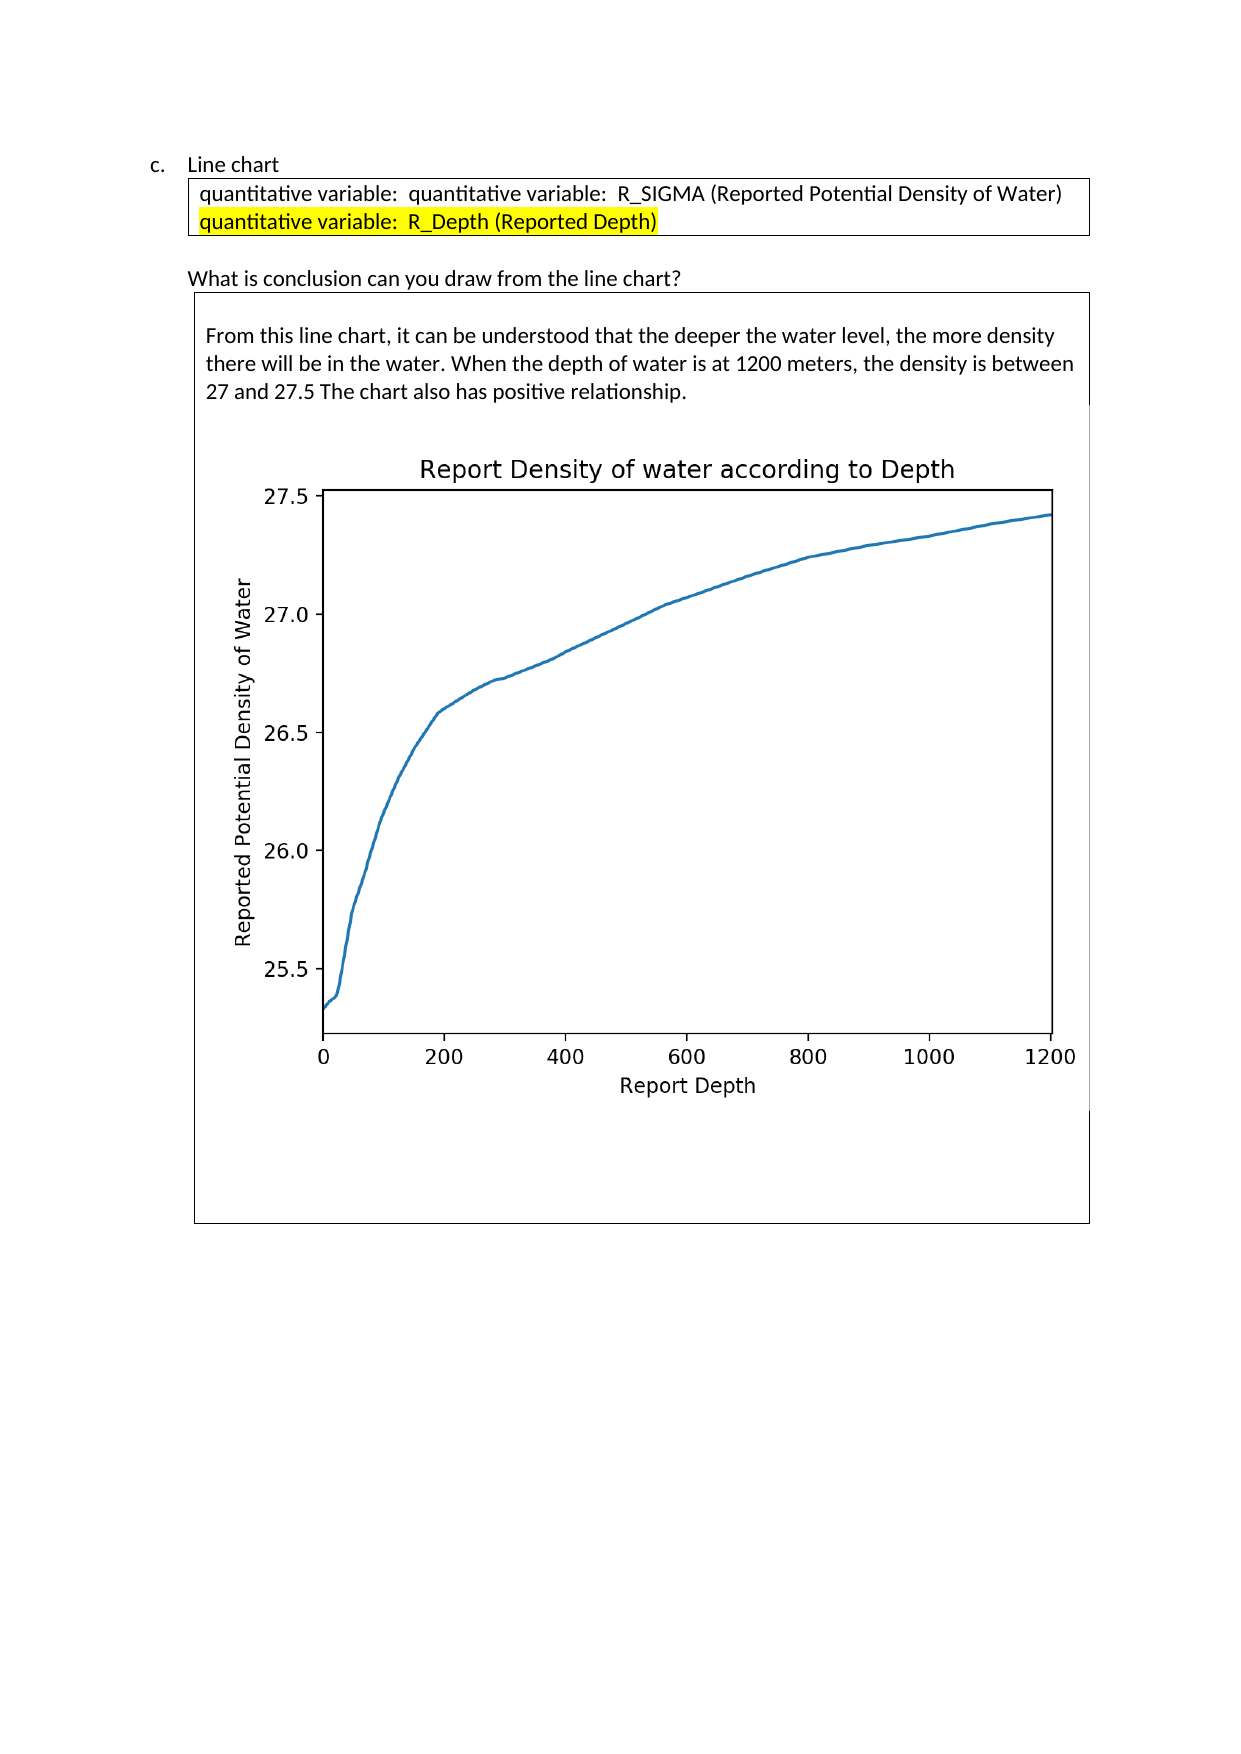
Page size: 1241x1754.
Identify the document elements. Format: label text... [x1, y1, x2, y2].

table_header quantitative variable: quantitative variable: R_SIGMA (Reported Potential Density of Water) quantitative variable: R_Depth (Reported Depth) [189, 179, 1089, 235]
list Line chart [150, 150, 1090, 178]
picture [205, 405, 1090, 1111]
table_header From this line chart, it can be understood that the deeper the water level, the more density there will be in the water. When the depth of water is at 1200 meters, the density is between 27 and 27.5 The chart also has positive relationship. [195, 293, 1089, 1223]
list What is conclusion can you draw from the line chart? [187, 264, 1090, 292]
